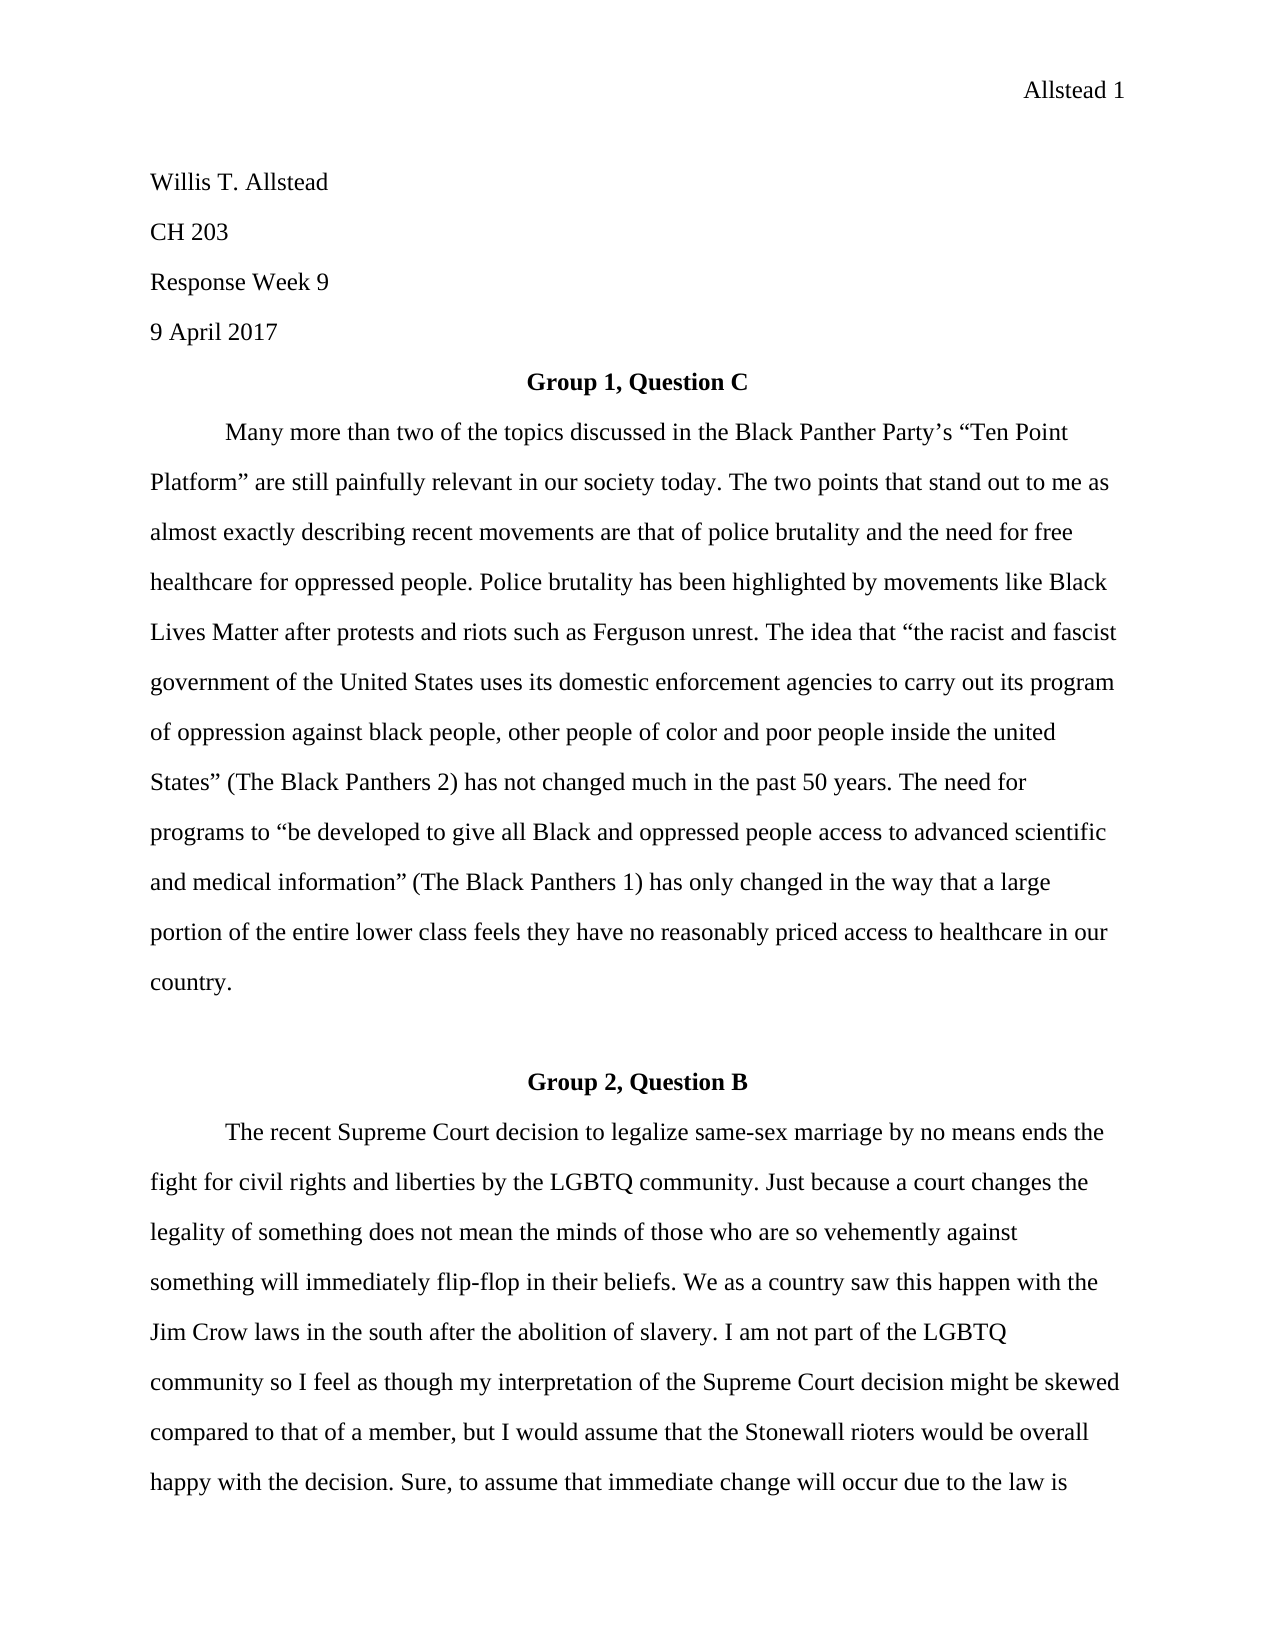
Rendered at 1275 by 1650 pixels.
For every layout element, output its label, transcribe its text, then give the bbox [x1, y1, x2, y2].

text 9 April 2017 [150, 300, 1125, 350]
text CH 203 [150, 200, 1125, 250]
text Response Week 9 [150, 250, 1125, 300]
text Group 1, Question C [150, 350, 1125, 400]
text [150, 1100, 1125, 1500]
text Willis T. Allstead [150, 150, 1125, 200]
text Many more than two of the topics discussed in the Black Panther Party’s “Ten Point Platform” are still painfully relevant in our society today. The two points that stand out to me as almost exactly describing recent movements are that of police brutality and the need for free healthcare for oppressed people. Police brutality has been highlighted by movements like Black Lives Matter after protests and riots such as Ferguson unrest. The idea that “the racist and fascist government of the United States uses its domestic enforcement agencies to carry out its program of oppression against black people, other people of color and poor people inside the united States” (The Black Panthers 2) has not changed much in the past 50 years. The need for programs to “be developed to give all Black and oppressed people access to advanced scientific and medical information” (The Black Panthers 1) has only changed in the way that a large portion of the entire lower class feels they have no reasonably priced access to healthcare in our country. [150, 400, 1125, 1000]
text Group 2, Question B [150, 1050, 1125, 1100]
